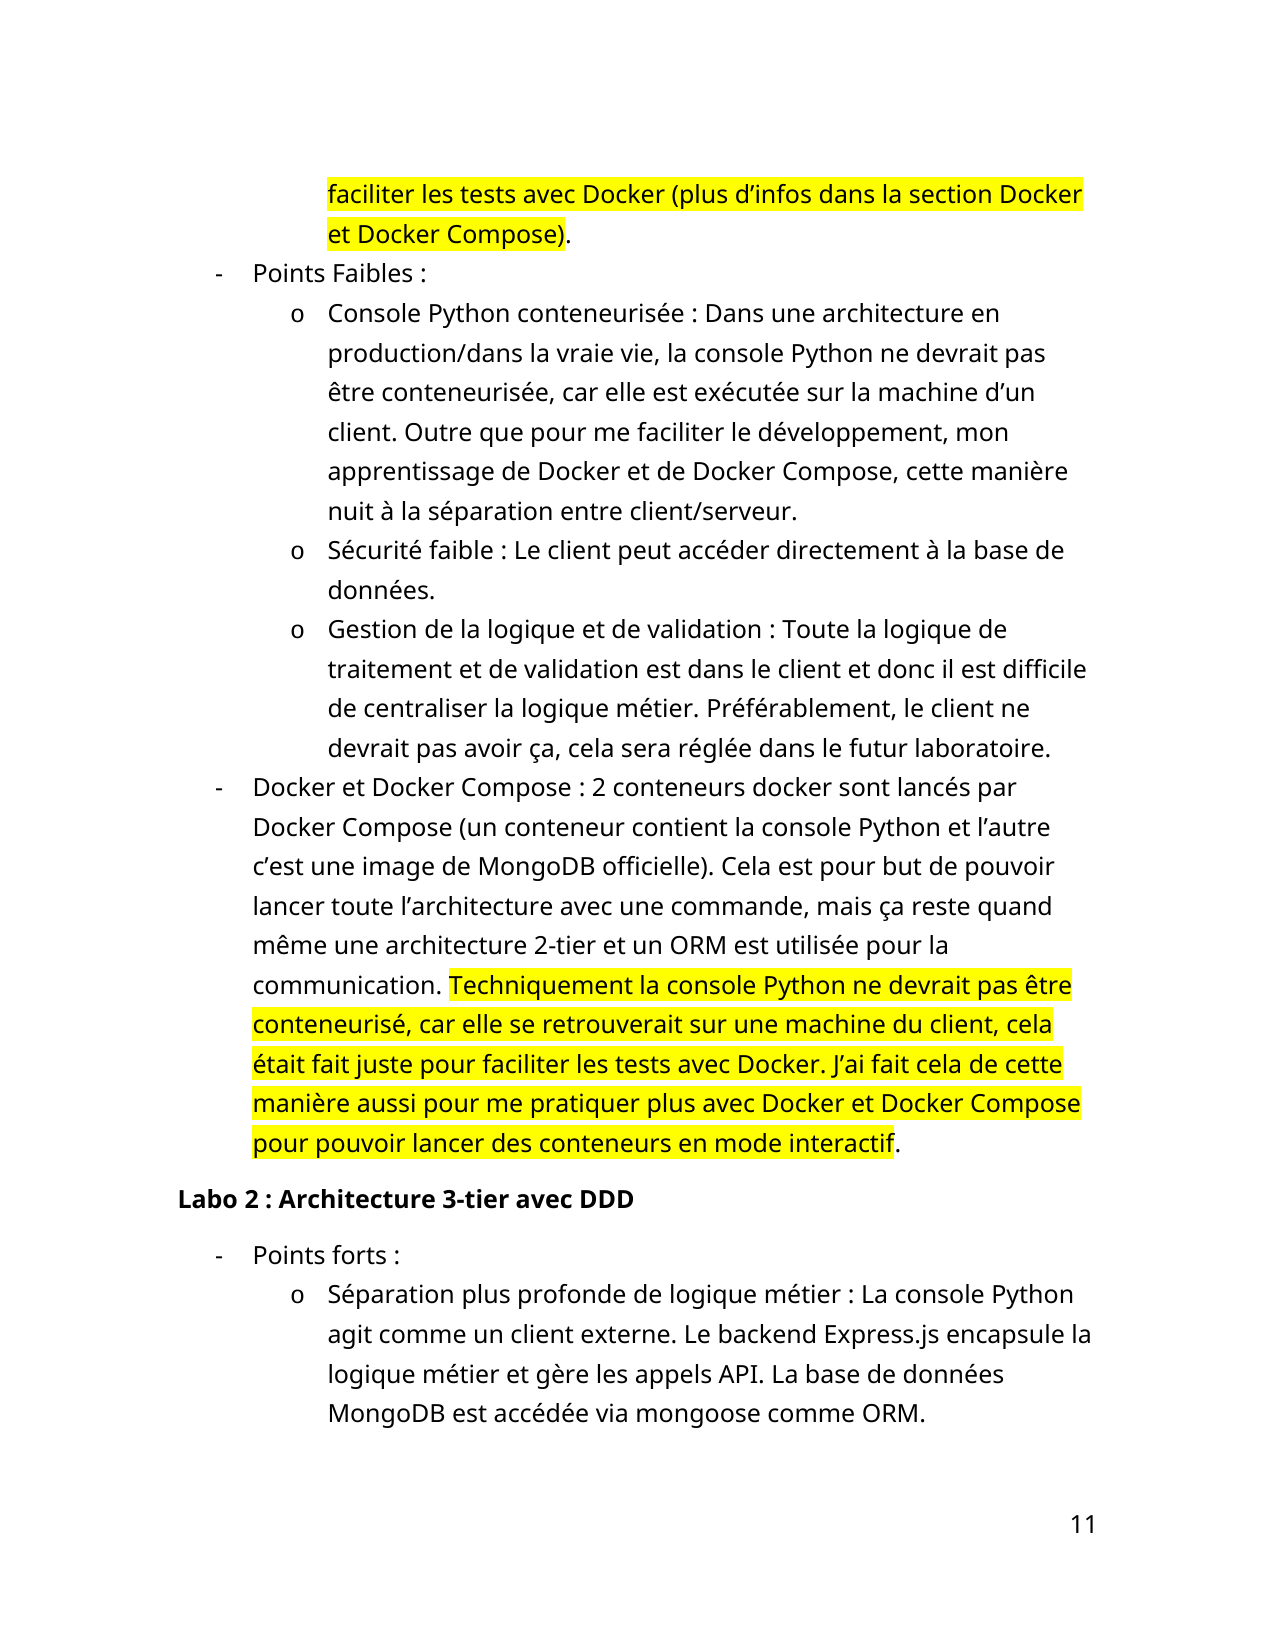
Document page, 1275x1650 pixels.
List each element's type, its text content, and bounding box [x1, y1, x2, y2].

list Console Python conteneurisée : Dans une architecture en production/dans la vraie vie, la console Python ne devrait pas être conteneurisée, car elle est exécutée sur la machine d’un client. Outre que pour me faciliter le développement, mon apprentissage de Docker et de Docker Compose, cette manière nuit à la séparation entre client/serveur. [290, 296, 1098, 527]
list Séparation plus profonde de logique métier : La console Python agit comme un client externe. Le backend Express.js encapsule la logique métier et gère les appels API. La base de données MongoDB est accédée via mongoose comme ORM. [290, 1277, 1098, 1430]
list Docker et Docker Compose : 2 conteneurs docker sont lancés par Docker Compose (un conteneur contient la console Python et l’autre c’est une image de MongoDB officielle). Cela est pour but de pouvoir lancer toute l’architecture avec une commande, mais ça reste quand même une architecture 2-tier et un ORM est utilisée pour la communication. Techniquement la console Python ne devrait pas être conteneurisé, car elle se retrouverait sur une machine du client, cela était fait juste pour faciliter les tests avec Docker. J’ai fait cela de cette manière aussi pour me pratiquer plus avec Docker et Docker Compose pour pouvoir lancer des conteneurs en mode interactif. [215, 770, 1098, 1159]
list Points forts : [215, 1238, 1098, 1272]
list Points Faibles : [215, 256, 1098, 290]
list Gestion de la logique et de validation : Toute la logique de traitement et de validation est dans le client et donc il est difficile de centraliser la logique métier. Préférablement, le client ne devrait pas avoir ça, cela sera réglée dans le futur laboratoire. [290, 612, 1098, 764]
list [290, 177, 1098, 251]
text Labo 2 : Architecture 3-tier avec DDD [177, 1181, 1098, 1216]
list Sécurité faible : Le client peut accéder directement à la base de données. [290, 533, 1098, 606]
